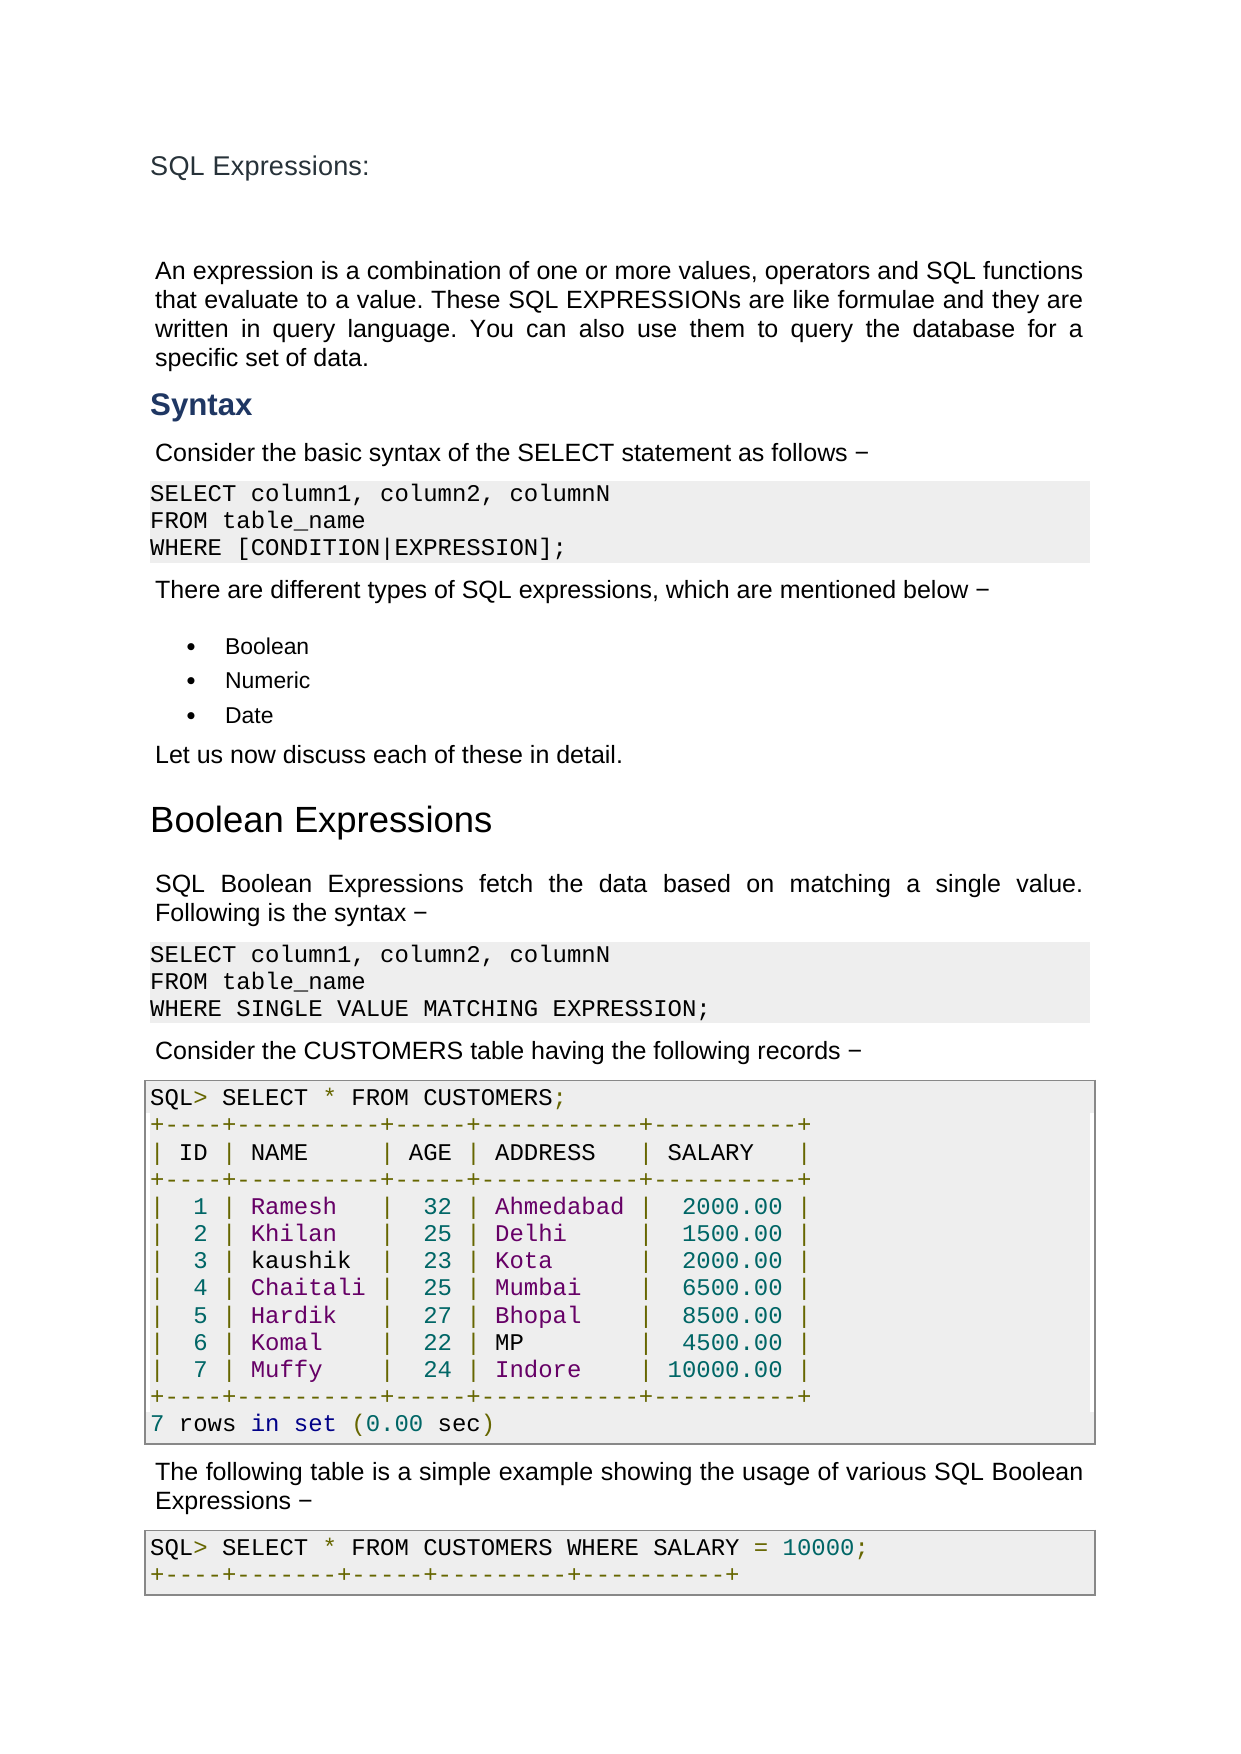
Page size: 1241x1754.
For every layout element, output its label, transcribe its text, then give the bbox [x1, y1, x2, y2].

text SELECT column1, column2, columnN [150, 942, 1090, 969]
text An expression is a combination of one or more values, operators and SQL functions that evaluate to a value. These SQL EXPRESSIONs are like formulae and they are written in query language. You can also use them to query the database for a specific set of data. [155, 256, 1085, 371]
text | 7 | Muffy | 24 | Indore | 10000.00 | [150, 1357, 1090, 1384]
text Consider the CUSTOMERS table having the following records − [155, 1036, 1085, 1065]
text Let us now discuss each of these in detail. [155, 740, 1085, 769]
text FROM table_name [150, 969, 1090, 996]
text +----+----------+-----+-----------+----------+ [150, 1113, 1090, 1140]
list Date [187, 702, 1090, 728]
text SQL> SELECT * FROM CUSTOMERS; [146, 1081, 1094, 1113]
text SQL Expressions: [150, 150, 1090, 181]
text | 6 | Komal | 22 | MP | 4500.00 | [150, 1330, 1090, 1357]
text | 5 | Hardik | 27 | Bhopal | 8500.00 | [150, 1303, 1090, 1330]
subtitle Syntax [150, 386, 1090, 422]
subtitle Boolean Expressions [150, 798, 1090, 840]
text WHERE SINGLE VALUE MATCHING EXPRESSION; [150, 996, 1090, 1023]
text | 4 | Chaitali | 25 | Mumbai | 6500.00 | [150, 1276, 1090, 1303]
text | 2 | Khilan | 25 | Delhi | 1500.00 | [150, 1221, 1090, 1249]
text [146, 1557, 1094, 1594]
text SELECT column1, column2, columnN [150, 481, 1090, 508]
text +----+----------+-----+-----------+----------+ [150, 1167, 1090, 1194]
text SQL Boolean Expressions fetch the data based on matching a single value. Following is the syntax − [155, 869, 1085, 927]
list Numeric [187, 667, 1090, 694]
text FROM table_name [150, 508, 1090, 536]
text +----+----------+-----+-----------+----------+ [150, 1384, 1090, 1406]
text SQL> SELECT * FROM CUSTOMERS WHERE SALARY = 10000; [146, 1531, 1094, 1557]
text | ID | NAME | AGE | ADDRESS | SALARY | [150, 1140, 1090, 1167]
text The following table is a simple example showing the usage of various SQL Boolean Expressions − [155, 1457, 1085, 1515]
text | 1 | Ramesh | 32 | Ahmedabad | 2000.00 | [150, 1194, 1090, 1221]
text 7 rows in set (0.00 sec) [146, 1406, 1094, 1443]
text WHERE [CONDITION|EXPRESSION]; [150, 536, 1090, 563]
text Consider the basic syntax of the SELECT statement as follows − [155, 437, 1085, 466]
text There are different types of SQL expressions, which are mentioned below − [155, 575, 1085, 604]
text | 3 | kaushik | 23 | Kota | 2000.00 | [150, 1249, 1090, 1276]
list Boolean [187, 633, 1090, 659]
